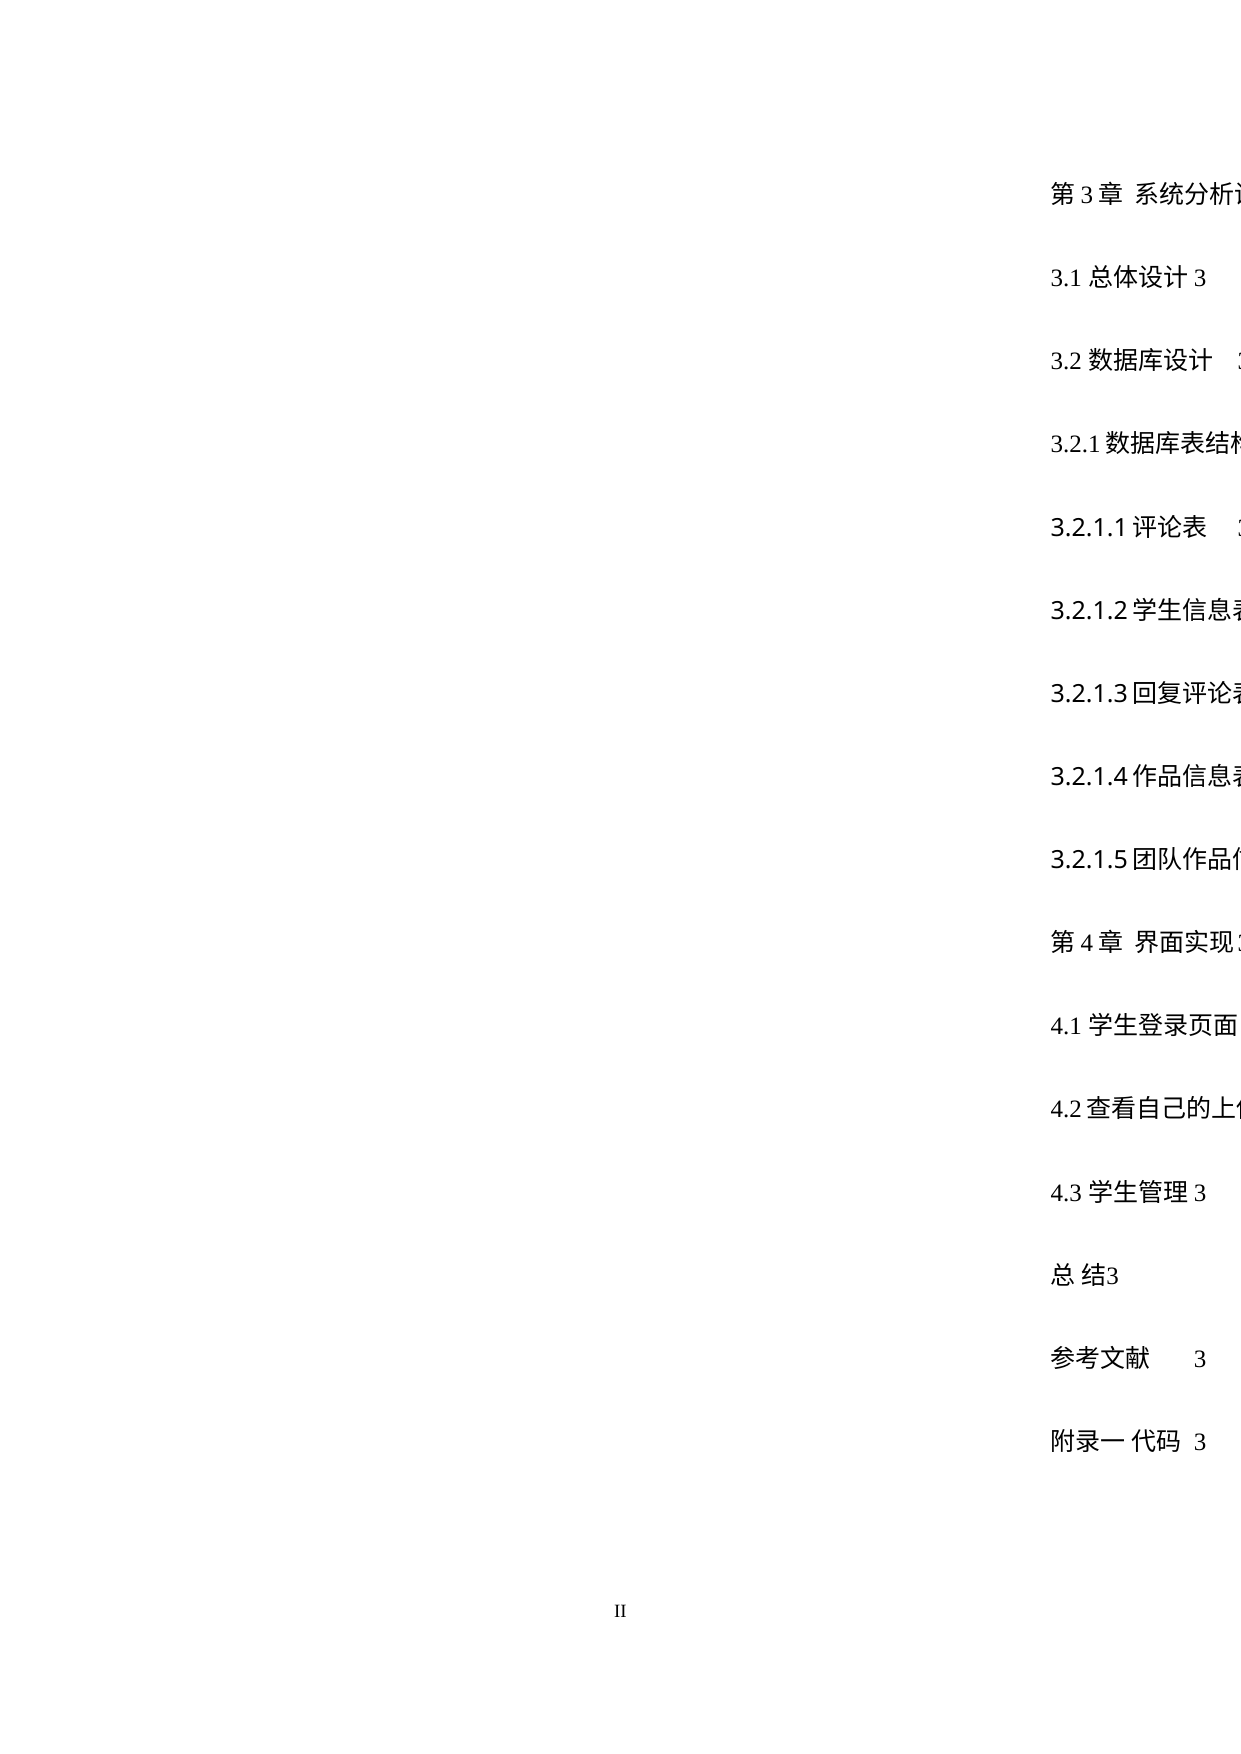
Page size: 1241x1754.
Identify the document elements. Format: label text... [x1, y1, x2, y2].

text 3.2.1.5团队作品信息表： 3 [1050, 825, 1240, 890]
text 3.2.1.1评论表 3 [1050, 493, 1240, 558]
text 3.2.1.3回复评论表 3 [1050, 659, 1240, 724]
text 3.2.1.2学生信息表 3 [1050, 576, 1240, 641]
text 3.2 数据库设计 3 [1050, 326, 1240, 391]
text 第4章 界面实现 3 [1050, 908, 1240, 973]
text 附录一 代码 3 [1050, 1407, 1240, 1472]
text 参考文献 3 [1050, 1324, 1240, 1389]
text 总 结 3 [1050, 1241, 1240, 1306]
text 4.2查看自己的上传作品 图4.3 3 [1050, 1074, 1240, 1139]
text 4.1 学生登录页面 3 [1050, 991, 1240, 1056]
text 第3章 系统分析设计 3 [1050, 160, 1240, 225]
text 3.2.1.4作品信息表 3 [1050, 742, 1240, 807]
text 4.3 学生管理 3 [1050, 1158, 1240, 1223]
text 3.2.1数据库表结构 3 [1050, 409, 1240, 474]
text 3.1 总体设计 3 [1050, 243, 1240, 308]
